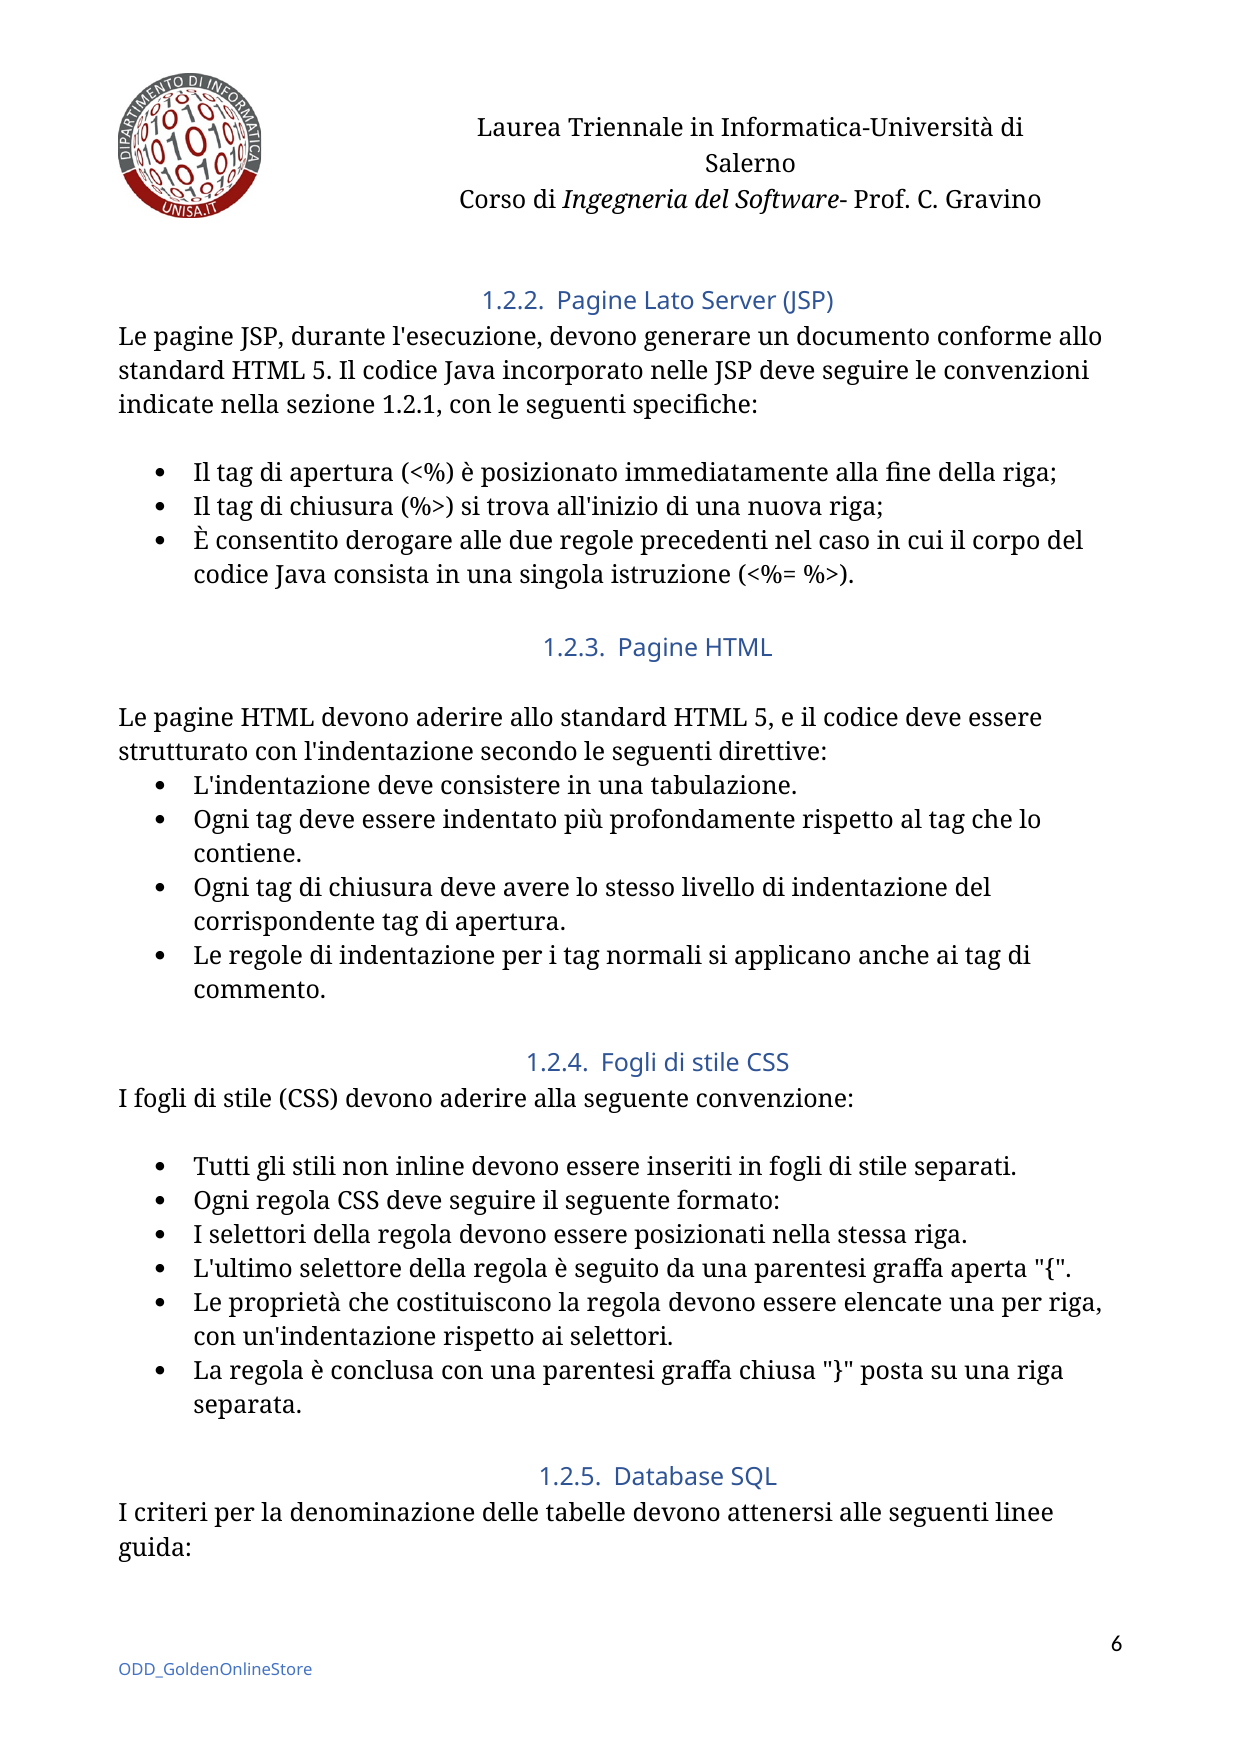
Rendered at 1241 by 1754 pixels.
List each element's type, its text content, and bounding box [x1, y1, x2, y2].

list Ogni tag di chiusura deve avere lo stesso livello di indentazione del corrispondente tag di apertura. [156, 870, 1122, 938]
list Ogni regola CSS deve seguire il seguente formato: [156, 1182, 1122, 1216]
text I criteri per la denominazione delle tabelle devono attenersi alle seguenti linee guida: [118, 1495, 1122, 1563]
list La regola è conclusa con una parentesi graffa chiusa "}" posta su una riga separata. [156, 1353, 1122, 1421]
list Il tag di apertura (<%) è posizionato immediatamente alla fine della riga; [156, 455, 1122, 489]
list Il tag di chiusura (%>) si trova all'inizio di una nuova riga; [156, 489, 1122, 523]
list È consentito derogare alle due regole precedenti nel caso in cui il corpo del codice Java consista in una singola istruzione (<%= %>). [156, 523, 1122, 591]
subtitle Database SQL [193, 1459, 1122, 1493]
list L'indentazione deve consistere in una tabulazione. [156, 767, 1122, 802]
text I fogli di stile (CSS) devono aderire alla seguente convenzione: [118, 1080, 1122, 1114]
list Tutti gli stili non inline devono essere inseriti in fogli di stile separati. [156, 1148, 1122, 1182]
list L'ultimo selettore della regola è seguito da una parentesi graffa aperta "{". [156, 1251, 1122, 1284]
picture [118, 73, 262, 218]
text Le pagine HTML devono aderire allo standard HTML 5, e il codice deve essere strutturato con l'indentazione secondo le seguenti direttive: [118, 699, 1122, 767]
subtitle Pagine HTML [193, 629, 1122, 663]
list Ogni tag deve essere indentato più profondamente rispetto al tag che lo contiene. [156, 802, 1122, 870]
list Le proprietà che costituiscono la regola devono essere elencate una per riga, con un'indentazione rispetto ai selettori. [156, 1284, 1122, 1353]
list I selettori della regola devono essere posizionati nella stessa riga. [156, 1216, 1122, 1251]
text Le pagine JSP, durante l'esecuzione, devono generare un documento conforme allo standard HTML 5. Il codice Java incorporato nelle JSP deve seguire le convenzioni indicate nella sezione 1.2.1, con le seguenti specifiche: [118, 318, 1122, 421]
subtitle Pagine Lato Server (JSP) [193, 282, 1122, 317]
list Le regole di indentazione per i tag normali si applicano anche ai tag di commento. [156, 938, 1122, 1006]
subtitle Fogli di stile CSS [193, 1044, 1122, 1078]
